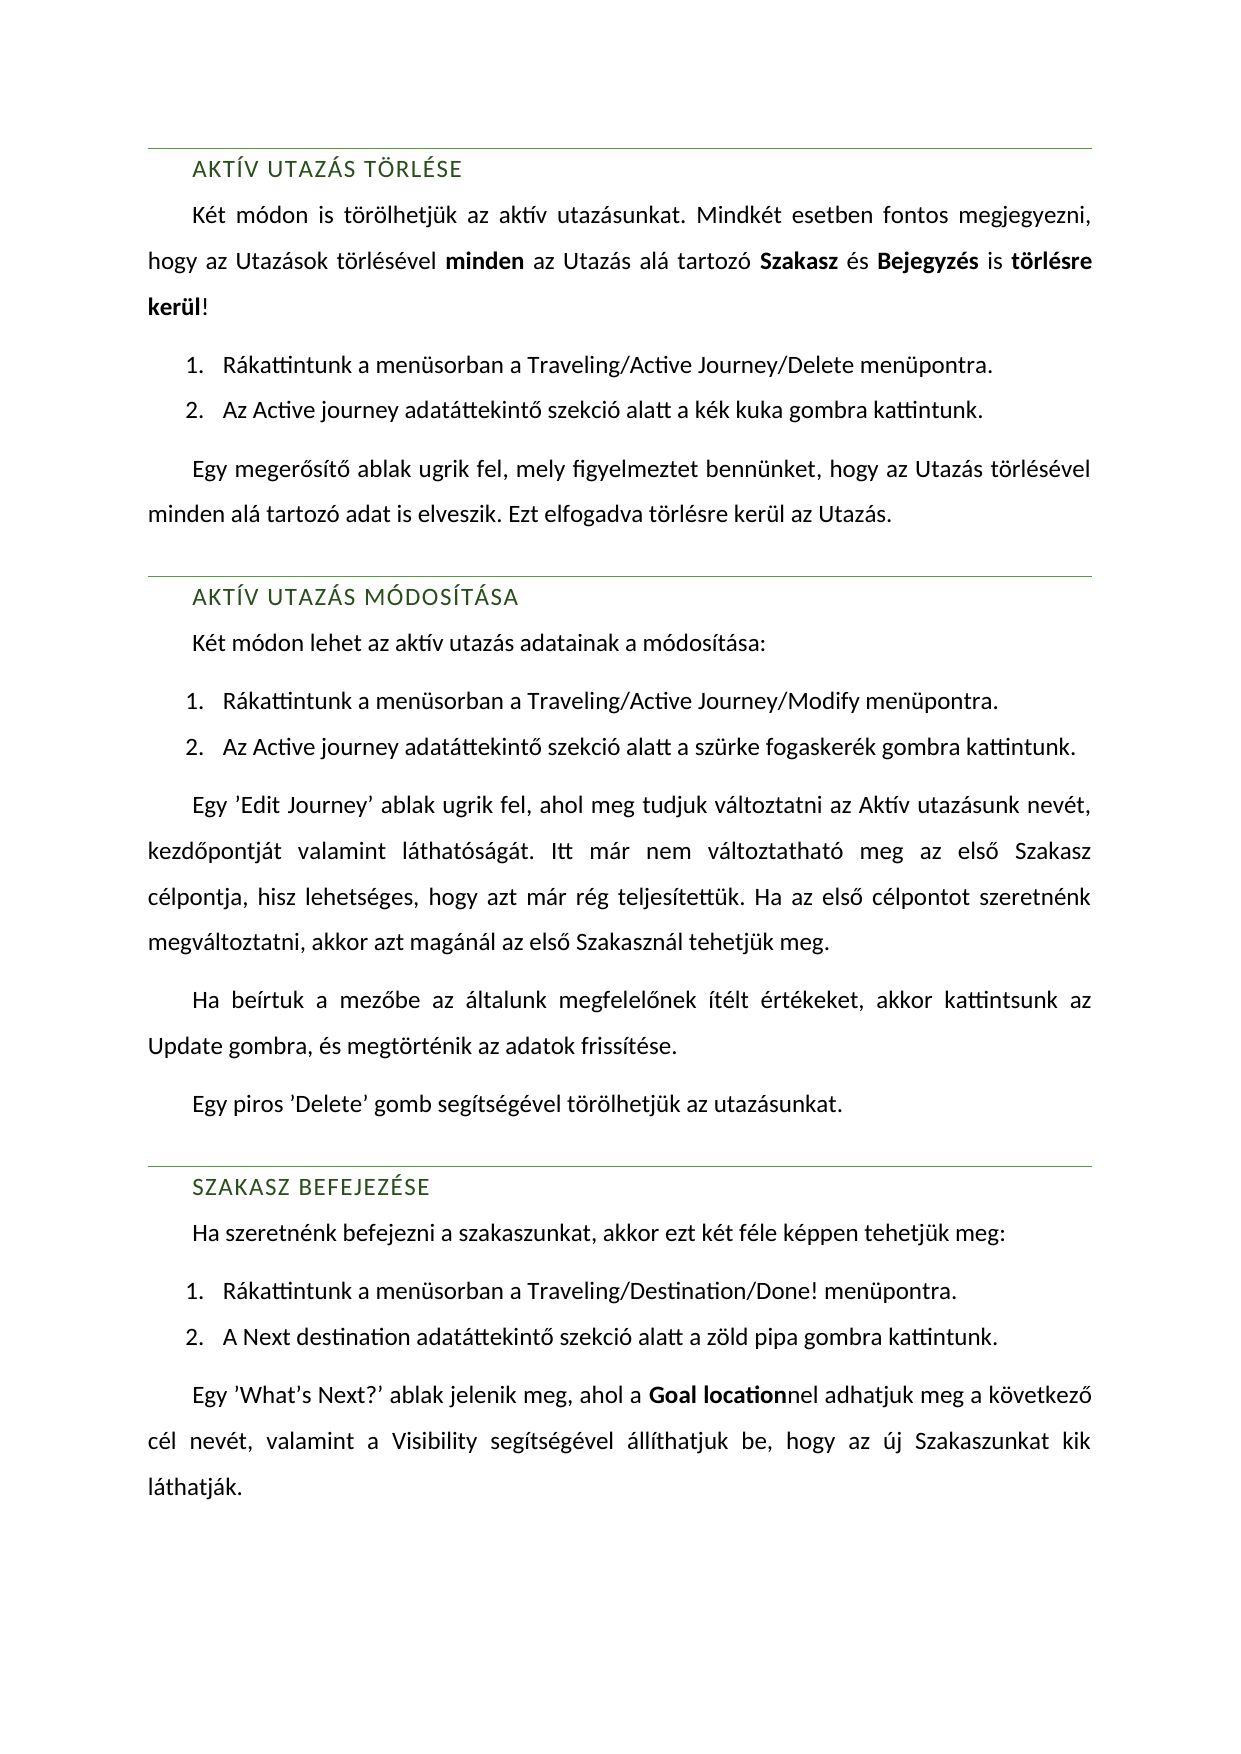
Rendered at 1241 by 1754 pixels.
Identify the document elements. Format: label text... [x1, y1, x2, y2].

text Két módon lehet az aktív utazás adatainak a módosítása: [148, 627, 1092, 657]
subtitle Szakasz befejezése [148, 1167, 1092, 1202]
text Egy megerősítő ablak ugrik fel, mely figyelmeztet bennünket, hogy az Utazás törlésével minden alá tartozó adat is elveszik. Ezt elfogadva törlésre kerül az Utazás. [148, 453, 1092, 529]
list Az Active journey adatáttekintő szekció alatt a szürke fogaskerék gombra kattintunk. [185, 731, 1092, 761]
list Rákattintunk a menüsorban a Traveling/Active Journey/Delete menüpontra. [185, 349, 1092, 379]
list Rákattintunk a menüsorban a Traveling/Active Journey/Modify menüpontra. [185, 685, 1092, 716]
subtitle Aktív Utazás törlése [148, 149, 1092, 184]
text Egy ’Edit Journey’ ablak ugrik fel, ahol meg tudjuk változtatni az Aktív utazásunk nevét, kezdőpontját valamint láthatóságát. Itt már nem változtatható meg az első Szakasz célpontja, hisz lehetséges, hogy azt már rég teljesítettük. Ha az első célpontot szeretnénk megváltoztatni, akkor azt magánál az első Szakasznál tehetjük meg. [148, 789, 1092, 957]
text Ha beírtuk a mezőbe az általunk megfelelőnek ítélt értékeket, akkor kattintsunk az Update gombra, és megtörténik az adatok frissítése. [148, 984, 1092, 1061]
subtitle Aktív Utazás módosítása [148, 577, 1092, 612]
text Két módon is törölhetjük az aktív utazásunkat. Mindkét esetben fontos megjegyezni, hogy az Utazások törlésével minden az Utazás alá tartozó Szakasz és Bejegyzés is törlésre kerül! [148, 199, 1092, 321]
list Rákattintunk a menüsorban a Traveling/Destination/Done! menüpontra. [185, 1275, 1092, 1306]
text Egy piros ’Delete’ gomb segítségével törölhetjük az utazásunkat. [148, 1088, 1092, 1119]
text Ha szeretnénk befejezni a szakaszunkat, akkor ezt két féle képpen tehetjük meg: [148, 1217, 1092, 1247]
list Az Active journey adatáttekintő szekció alatt a kék kuka gombra kattintunk. [185, 394, 1092, 425]
list A Next destination adatáttekintő szekció alatt a zöld pipa gombra kattintunk. [185, 1321, 1092, 1351]
